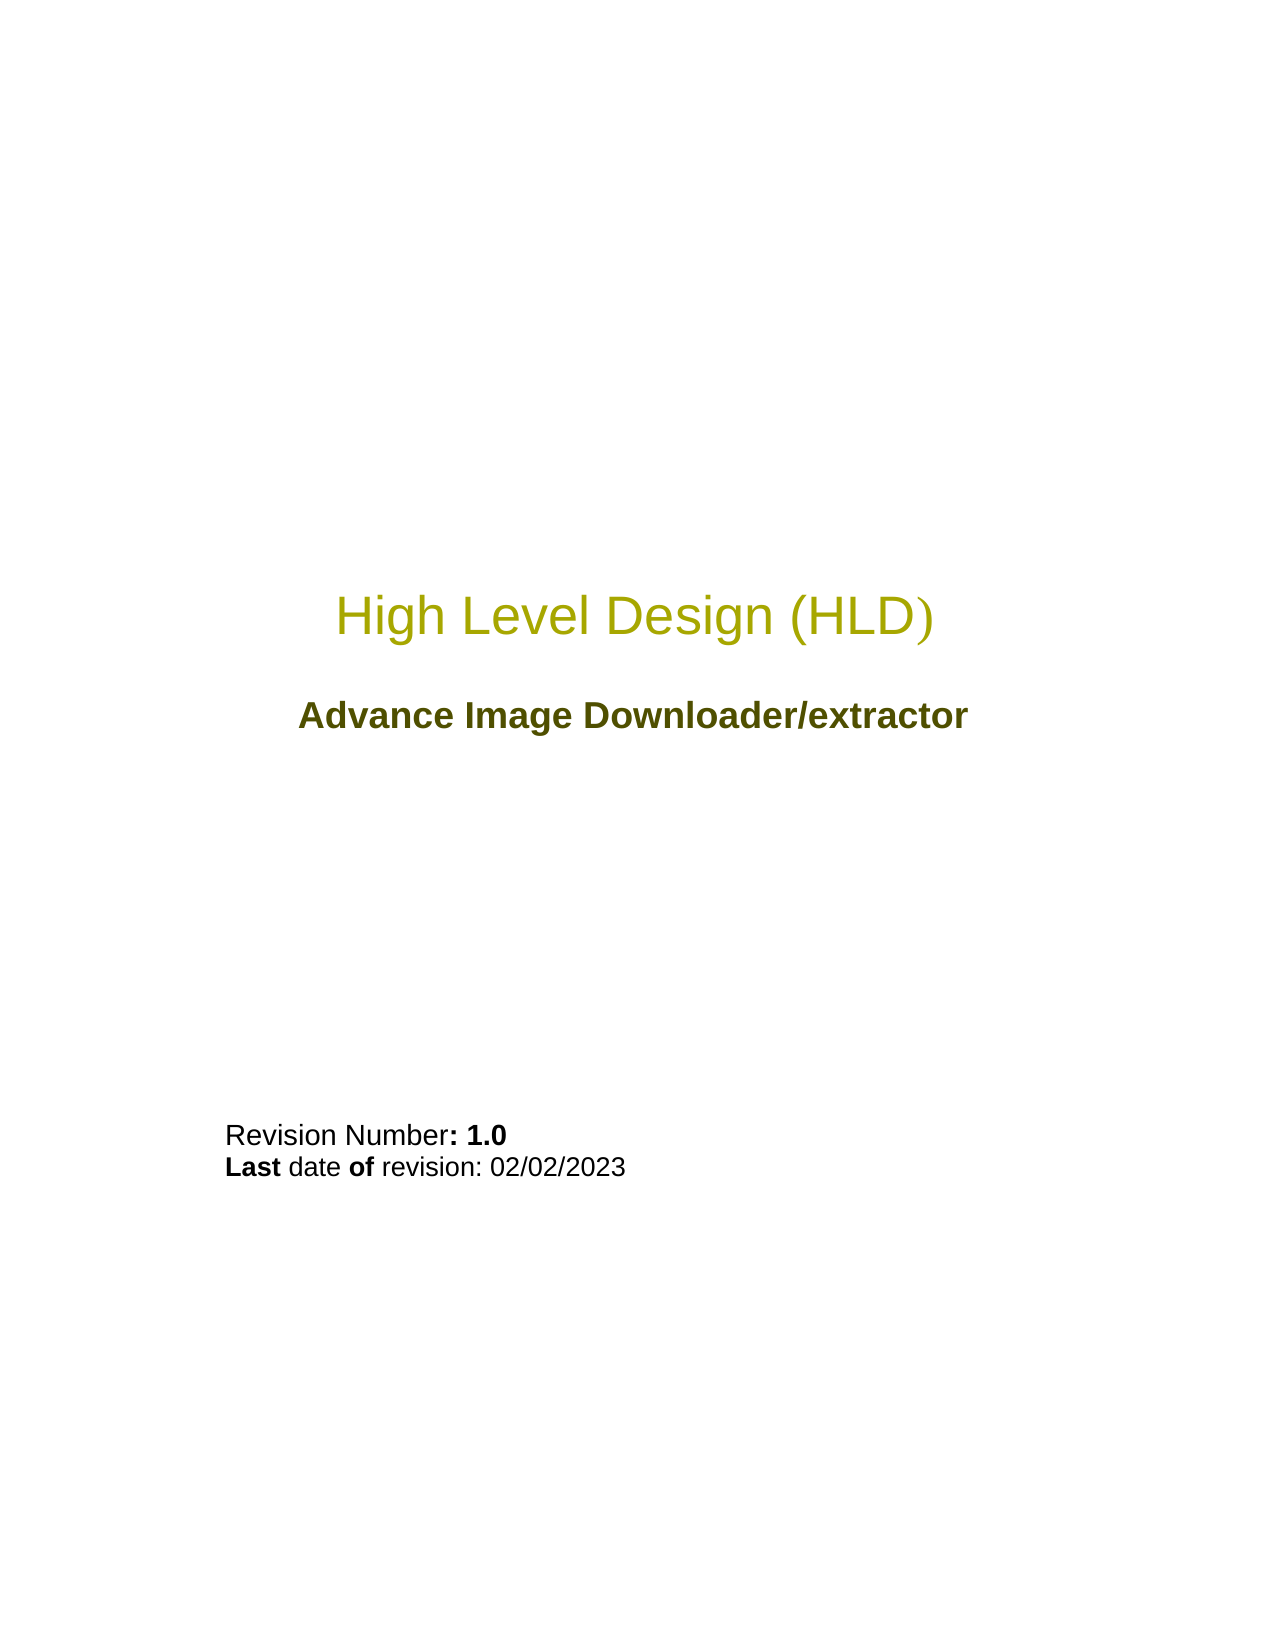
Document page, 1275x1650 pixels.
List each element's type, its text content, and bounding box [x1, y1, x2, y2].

text High Level Design (HLD) [335, 584, 956, 647]
text Advance Image Downloader/extractor [225, 693, 1125, 737]
text Last date of revision: 02/02/2023 [225, 1151, 1125, 1182]
text Revision Number: 1.0 [150, 1117, 744, 1151]
